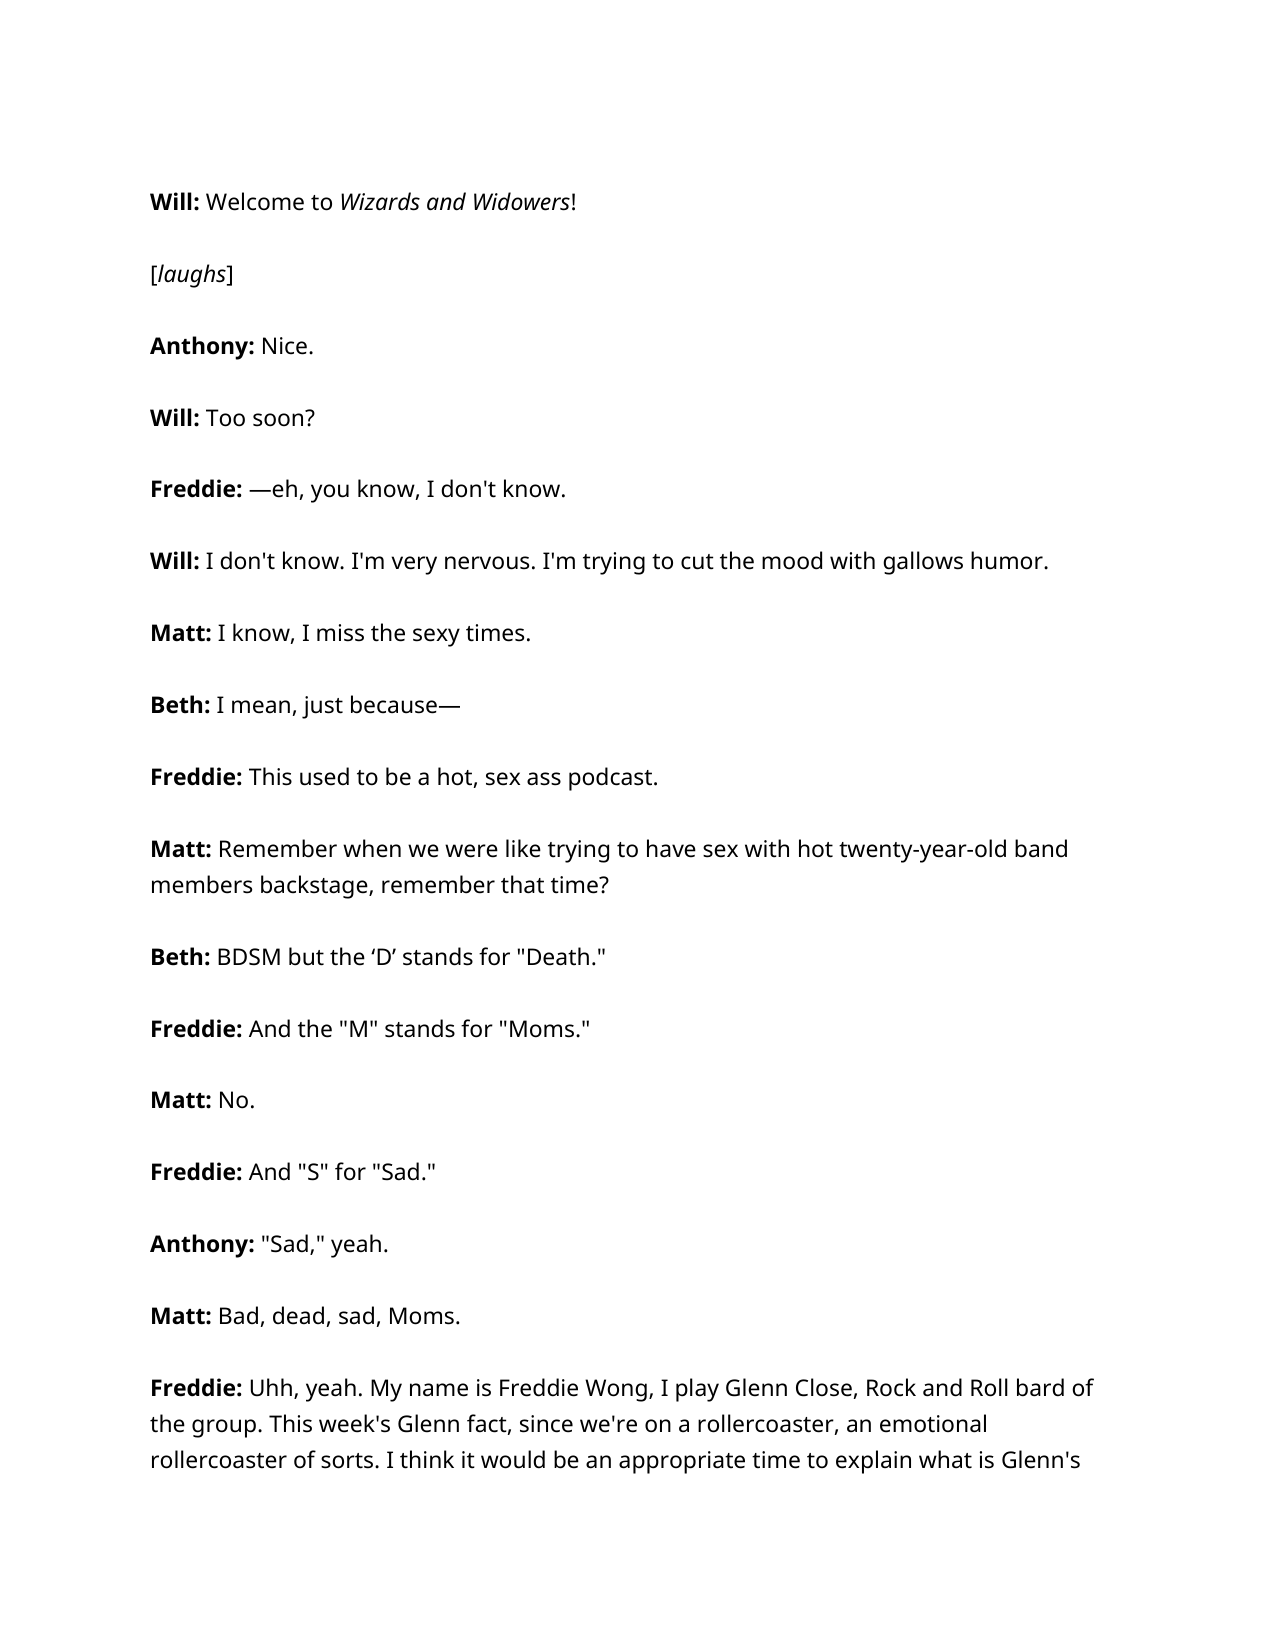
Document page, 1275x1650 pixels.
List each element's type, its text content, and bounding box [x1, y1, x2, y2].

text Freddie: —eh, you know, I don't know. [150, 473, 1125, 505]
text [150, 1372, 1125, 1475]
text Freddie: And the "M" stands for "Moms." [150, 1012, 1125, 1044]
text Will: Welcome to Wizards and Widowers! [150, 186, 1125, 217]
text Anthony: Nice. [150, 330, 1125, 361]
text Matt: No. [150, 1084, 1125, 1116]
text Anthony: "Sad," yeah. [150, 1228, 1125, 1259]
text Will: I don't know. I'm very nervous. I'm trying to cut the mood with gallows humor. [150, 545, 1125, 577]
text Matt: Remember when we were like trying to have sex with hot twenty-year-old band members backstage, remember that time? [150, 833, 1125, 900]
text Beth: I mean, just because— [150, 689, 1125, 720]
text Beth: BDSM but the ‘D’ stands for "Death." [150, 941, 1125, 972]
text Matt: I know, I miss the sexy times. [150, 617, 1125, 648]
text [laughs] [150, 258, 1125, 289]
text Will: Too soon? [150, 402, 1125, 433]
text Freddie: And "S" for "Sad." [150, 1156, 1125, 1187]
text Freddie: This used to be a hot, sex ass podcast. [150, 761, 1125, 792]
text Matt: Bad, dead, sad, Moms. [150, 1300, 1125, 1331]
